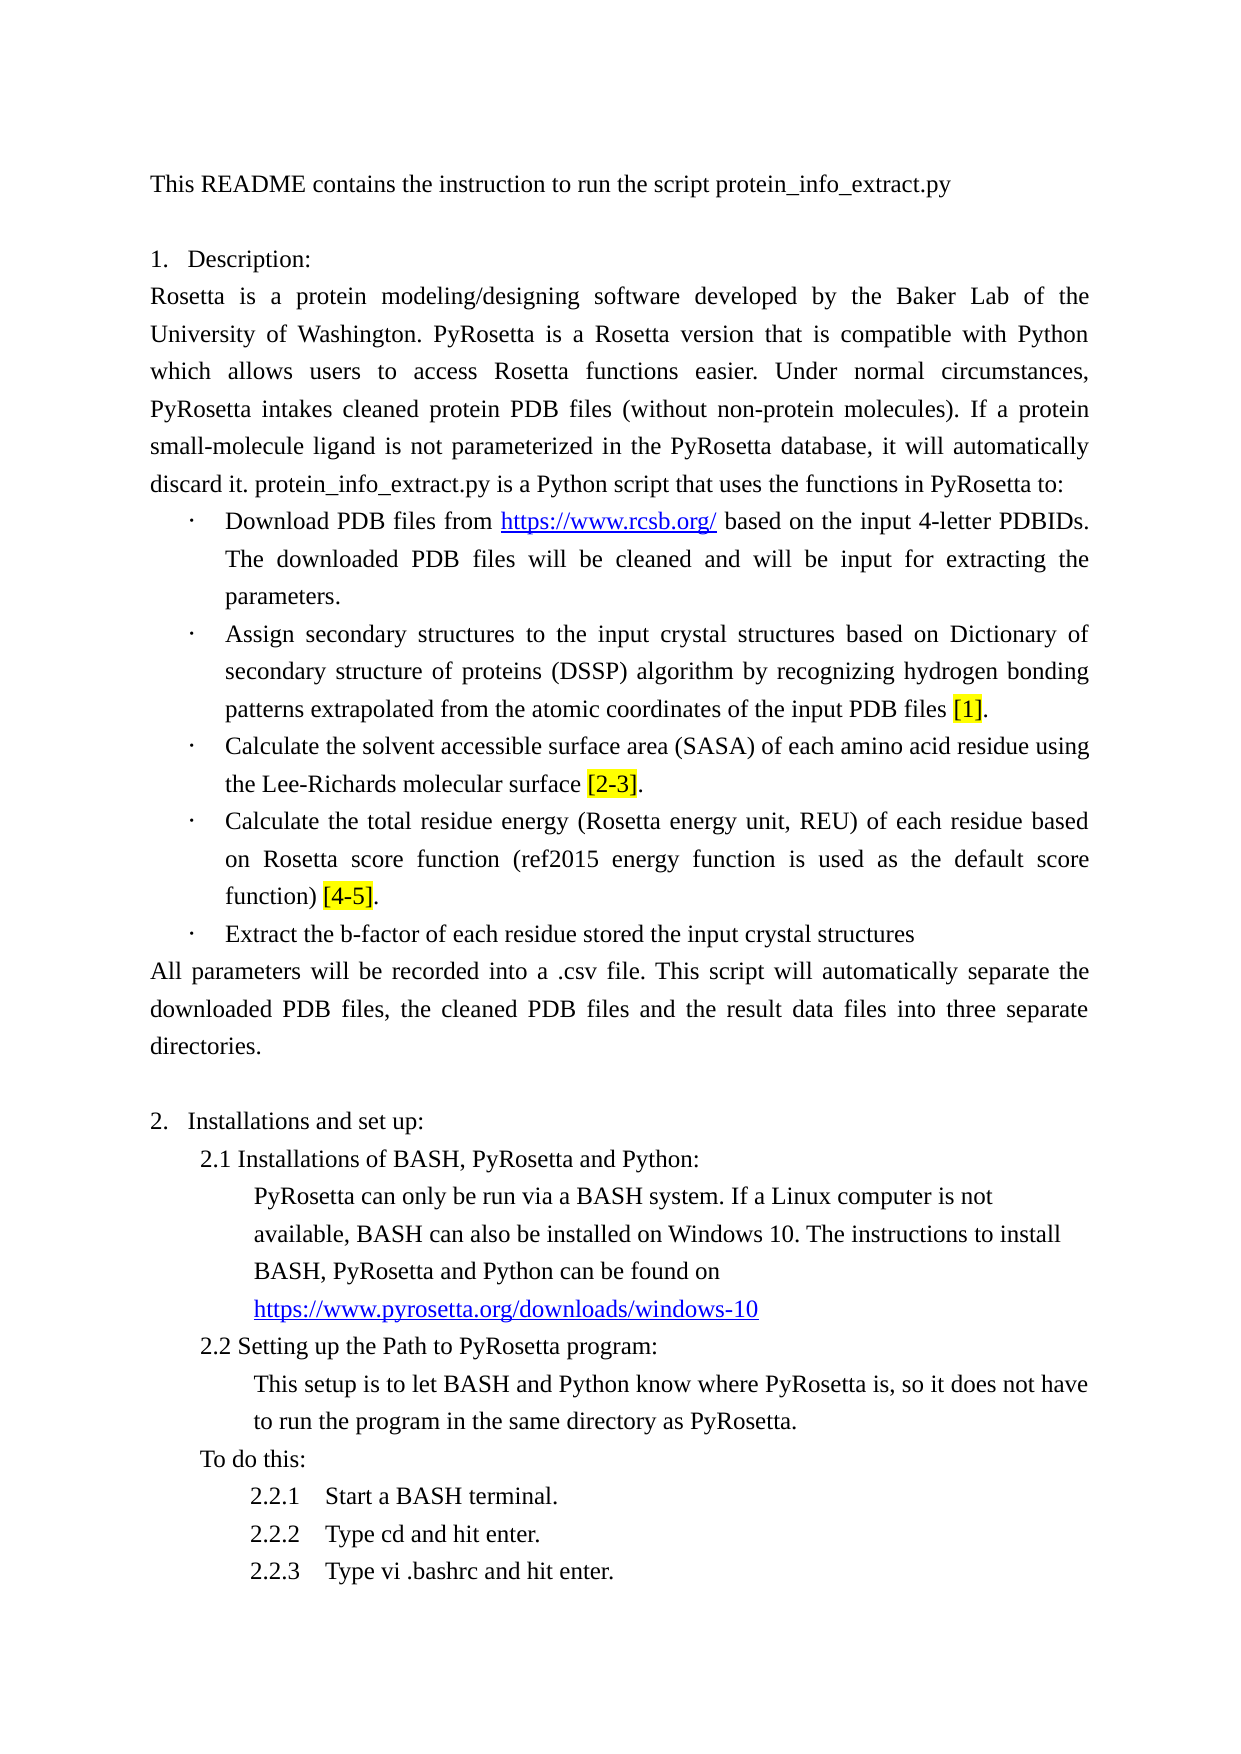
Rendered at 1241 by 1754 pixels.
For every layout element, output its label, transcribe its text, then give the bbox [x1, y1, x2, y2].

text Rosetta is a protein modeling/designing software developed by the Baker Lab of the University of Washington. PyRosetta is a Rosetta version that is compatible with Python which allows users to access Rosetta functions easier. Under normal circumstances, PyRosetta intakes cleaned protein PDB files (without non-protein molecules). If a protein small-molecule ligand is not parameterized in the PyRosetta database, it will automatically discard it. protein_info_extract.py is a Python script that uses the functions in PyRosetta to: [150, 277, 1090, 502]
list Description: [150, 239, 1090, 277]
list Installations of BASH, PyRosetta and Python: [200, 1139, 1090, 1177]
list PyRosetta can only be run via a BASH system. If a Linux computer is not available, BASH can also be installed on Windows 10. The instructions to install BASH, PyRosetta and Python can be found on https://www.pyrosetta.org/downloads/windows-10 [253, 1177, 1090, 1327]
list Type vi .bashrc and hit enter. [250, 1552, 1090, 1589]
text This setup is to let BASH and Python know where PyRosetta is, so it does not have to run the program in the same directory as PyRosetta. [253, 1364, 1090, 1439]
list Installations and set up: [150, 1102, 1090, 1139]
text All parameters will be recorded into a .csv file. This script will automatically separate the downloaded PDB files, the cleaned PDB files and the result data files into three separate directories. [150, 952, 1090, 1064]
list Download PDB files from https://www.rcsb.org/ based on the input 4-letter PDBIDs. The downloaded PDB files will be cleaned and will be input for extracting the parameters. [187, 502, 1090, 614]
list Calculate the total residue energy (Rosetta energy unit, REU) of each residue based on Rosetta score function (ref2015 energy function is used as the default score function) [4-5]. [187, 802, 1090, 914]
list Extract the b-factor of each residue stored the input crystal structures [187, 914, 1090, 952]
list Type cd and hit enter. [250, 1514, 1090, 1552]
list Calculate the solvent accessible surface area (SASA) of each amino acid residue using the Lee-Richards molecular surface [2-3]. [187, 727, 1090, 802]
text This README contains the instruction to run the script protein_info_extract.py [150, 164, 1090, 202]
list Assign secondary structures to the input crystal structures based on Dictionary of secondary structure of proteins (DSSP) algorithm by recognizing hydrogen bonding patterns extrapolated from the atomic coordinates of the input PDB files [1]. [187, 614, 1090, 727]
list Start a BASH terminal. [250, 1477, 1090, 1514]
text To do this: [150, 1439, 1090, 1477]
list Setting up the Path to PyRosetta program: [200, 1327, 1090, 1364]
